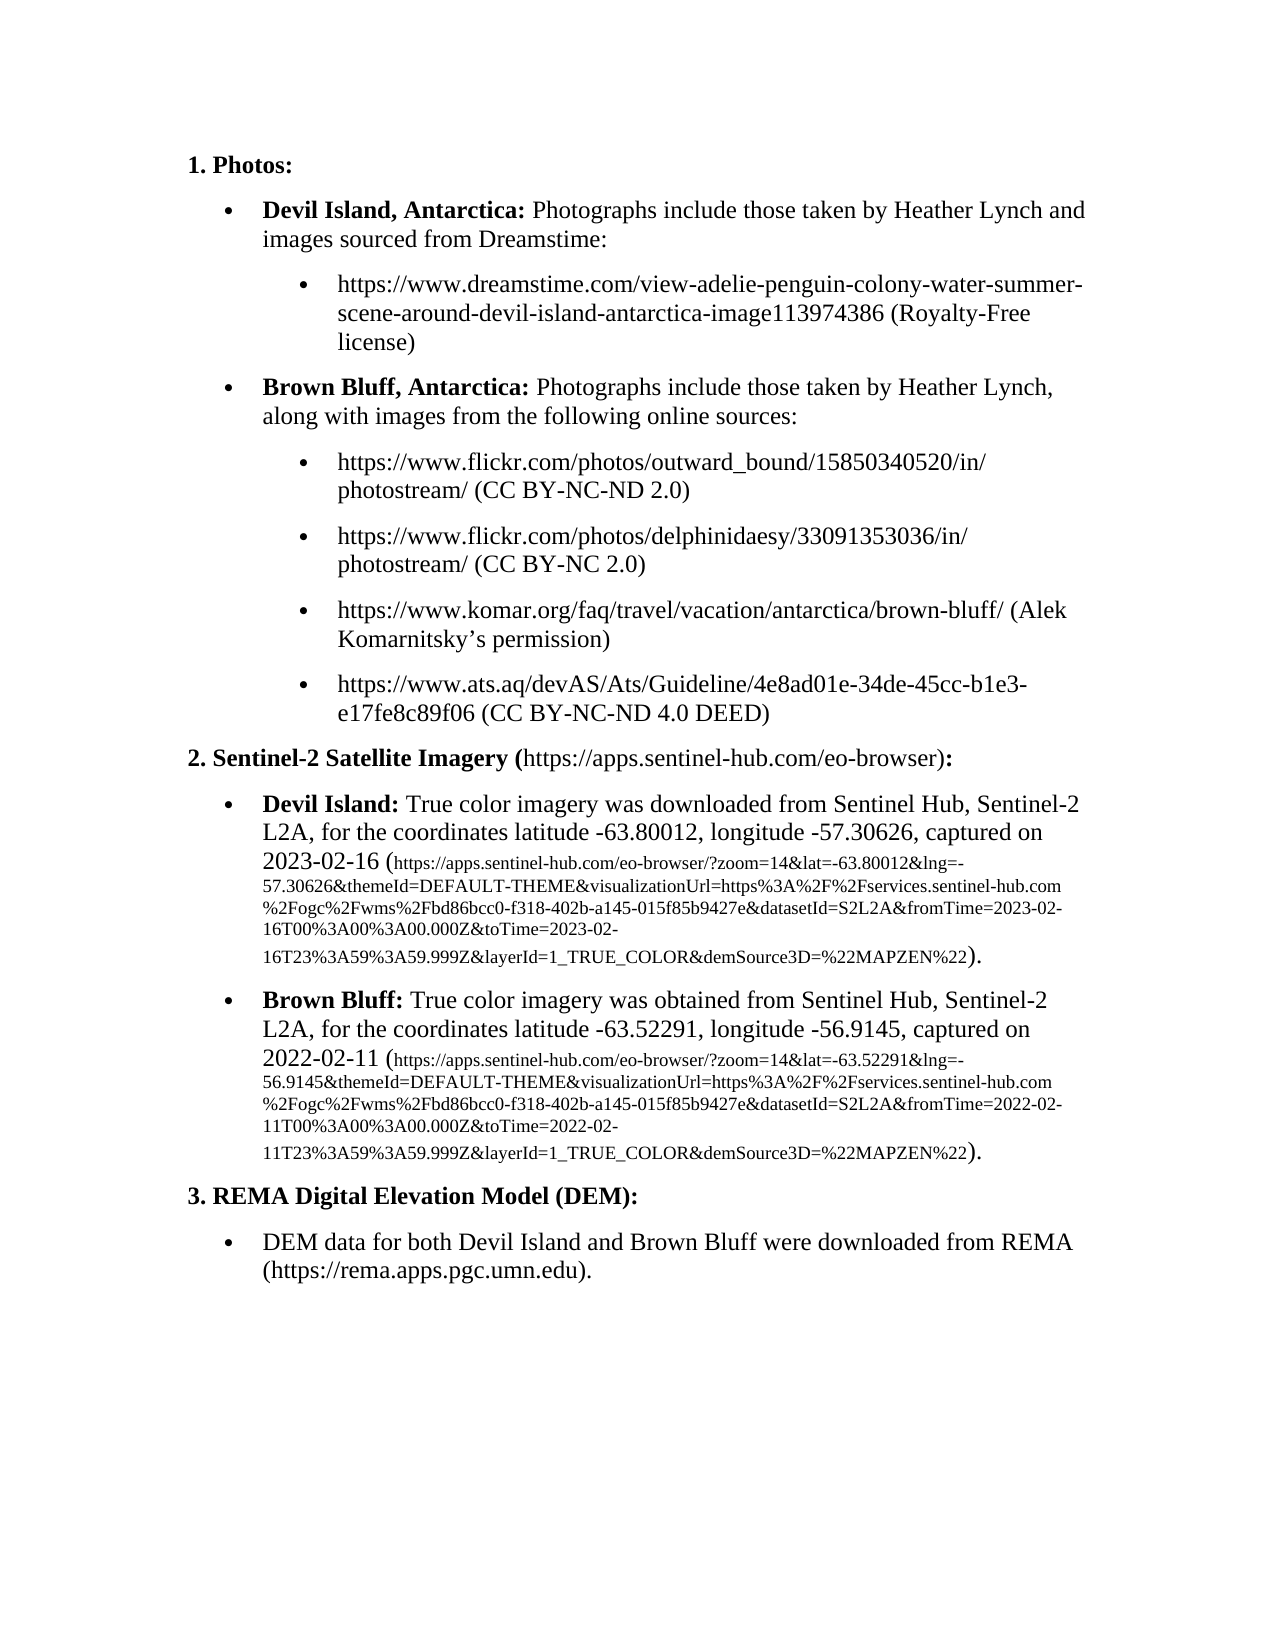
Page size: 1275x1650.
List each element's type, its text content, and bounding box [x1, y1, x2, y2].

text 1. Photos: [187, 150, 1087, 179]
list Devil Island, Antarctica: Photographs include those taken by Heather Lynch and images sourced from Dreamstime: [225, 195, 1087, 253]
list https://www.flickr.com/photos/delphinidaesy/33091353036/in/photostream/ (CC BY-NC 2.0) [300, 521, 1087, 578]
text 3. REMA Digital Elevation Model (DEM): [187, 1181, 1087, 1210]
list https://www.flickr.com/photos/outward_bound/15850340520/in/photostream/ (CC BY-NC-ND 2.0) [300, 447, 1087, 504]
list https://www.dreamstime.com/view-adelie-penguin-colony-water-summer-scene-around-devil-island-antarctica-image113974386 (Royalty-Free license) [300, 269, 1087, 356]
list Devil Island: True color imagery was downloaded from Sentinel Hub, Sentinel-2 L2A, for the coordinates latitude -63.80012, longitude -57.30626, captured on 2023-02-16 (https://apps.sentinel-hub.com/eo-browser/?zoom=14&lat=-63.80012&lng=-57.30626&themeId=DEFAULT-THEME&visualizationUrl=https%3A%2F%2Fservices.sentinel-hub.com%2Fogc%2Fwms%2Fbd86bcc0-f318-402b-a145-015f85b9427e&datasetId=S2L2A&fromTime=2023-02-16T00%3A00%3A00.000Z&toTime=2023-02-16T23%3A59%3A59.999Z&layerId=1_TRUE_COLOR&demSource3D=%22MAPZEN%22). [225, 789, 1087, 968]
list https://www.komar.org/faq/travel/vacation/antarctica/brown-bluff/ (Alek Komarnitsky’s permission) [300, 595, 1087, 652]
list https://www.ats.aq/devAS/Ats/Guideline/4e8ad01e-34de-45cc-b1e3-e17fe8c89f06 (CC BY-NC-ND 4.0 DEED) [300, 669, 1087, 727]
list DEM data for both Devil Island and Brown Bluff were downloaded from REMA (https://rema.apps.pgc.umn.edu). [225, 1227, 1087, 1284]
text 2. Sentinel-2 Satellite Imagery (https://apps.sentinel-hub.com/eo-browser): [187, 743, 1087, 772]
list Brown Bluff, Antarctica: Photographs include those taken by Heather Lynch, along with images from the following online sources: [225, 372, 1087, 430]
list Brown Bluff: True color imagery was obtained from Sentinel Hub, Sentinel-2 L2A, for the coordinates latitude -63.52291, longitude -56.9145, captured on 2022-02-11 (https://apps.sentinel-hub.com/eo-browser/?zoom=14&lat=-63.52291&lng=-56.9145&themeId=DEFAULT-THEME&visualizationUrl=https%3A%2F%2Fservices.sentinel-hub.com%2Fogc%2Fwms%2Fbd86bcc0-f318-402b-a145-015f85b9427e&datasetId=S2L2A&fromTime=2022-02-11T00%3A00%3A00.000Z&toTime=2022-02-11T23%3A59%3A59.999Z&layerId=1_TRUE_COLOR&demSource3D=%22MAPZEN%22). [225, 985, 1087, 1165]
